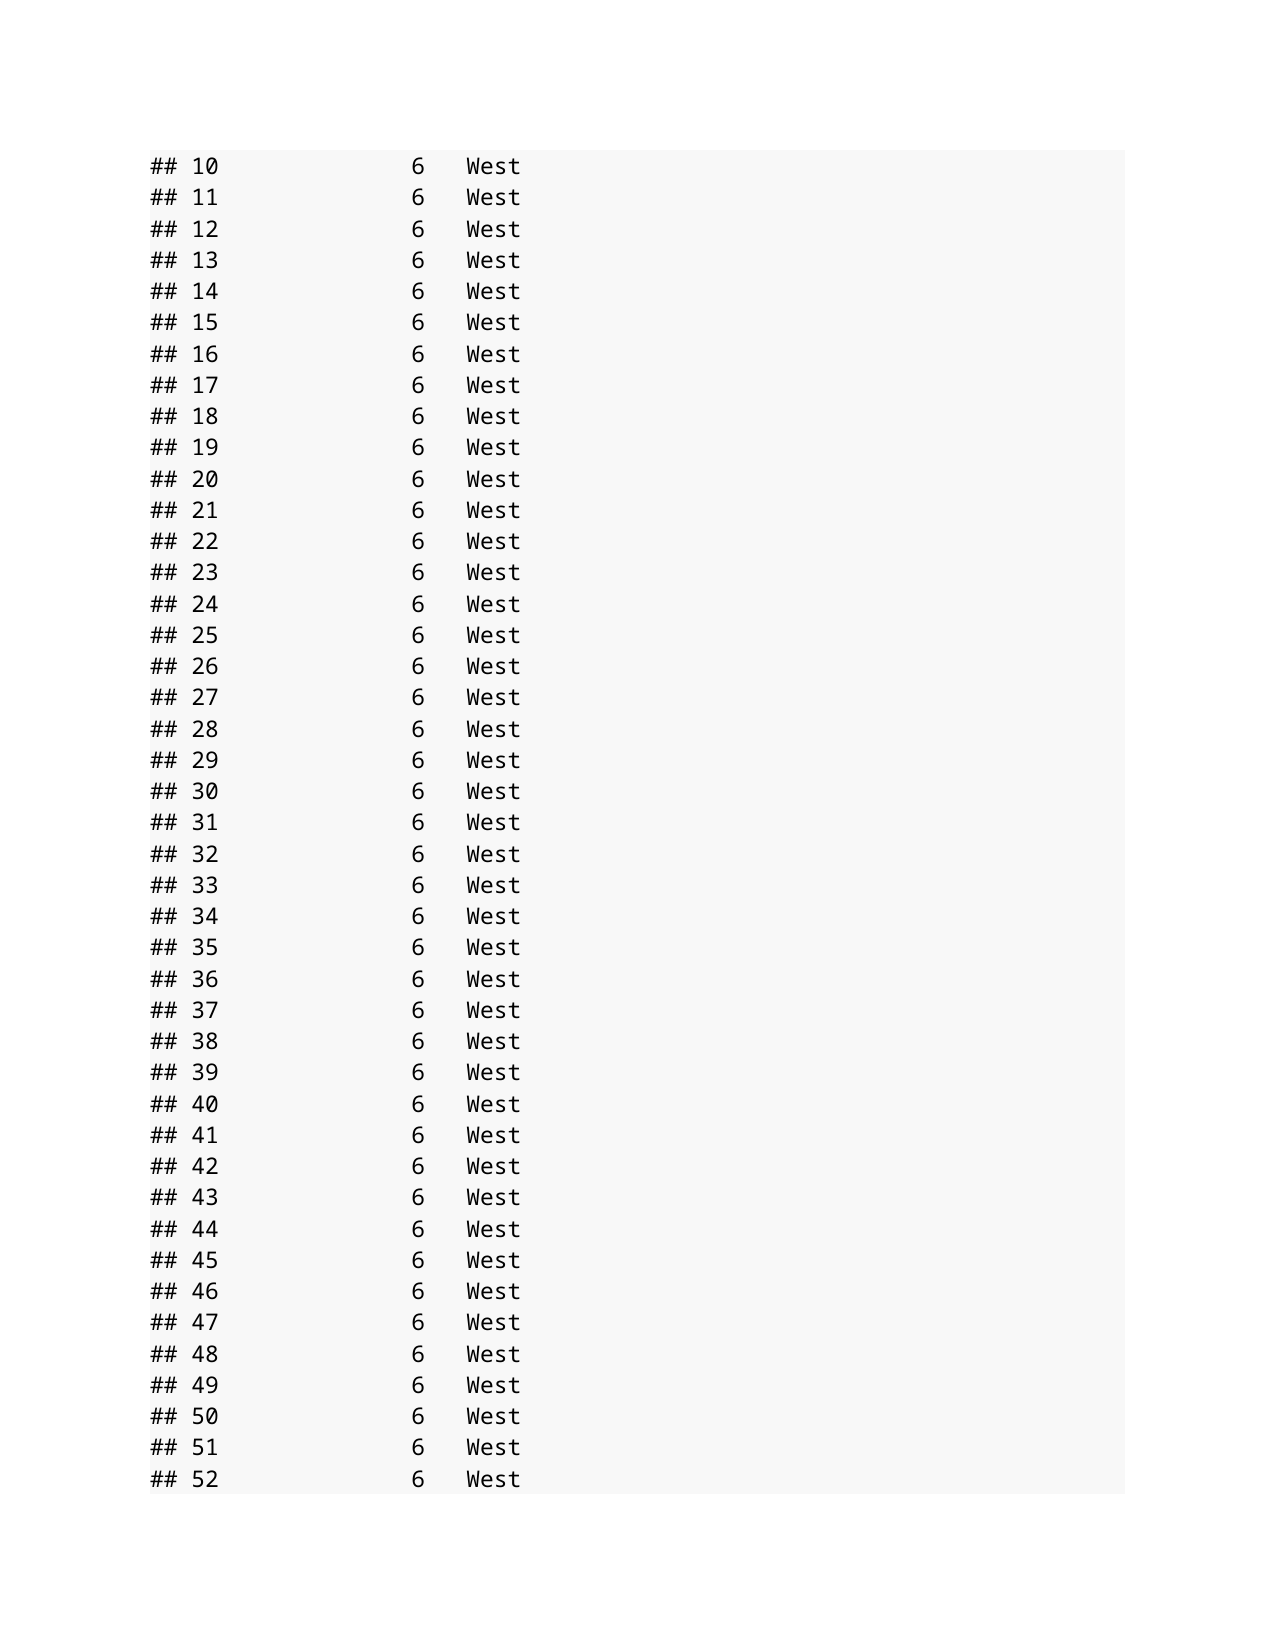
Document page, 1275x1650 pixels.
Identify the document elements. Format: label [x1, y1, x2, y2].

text [150, 150, 1125, 1494]
